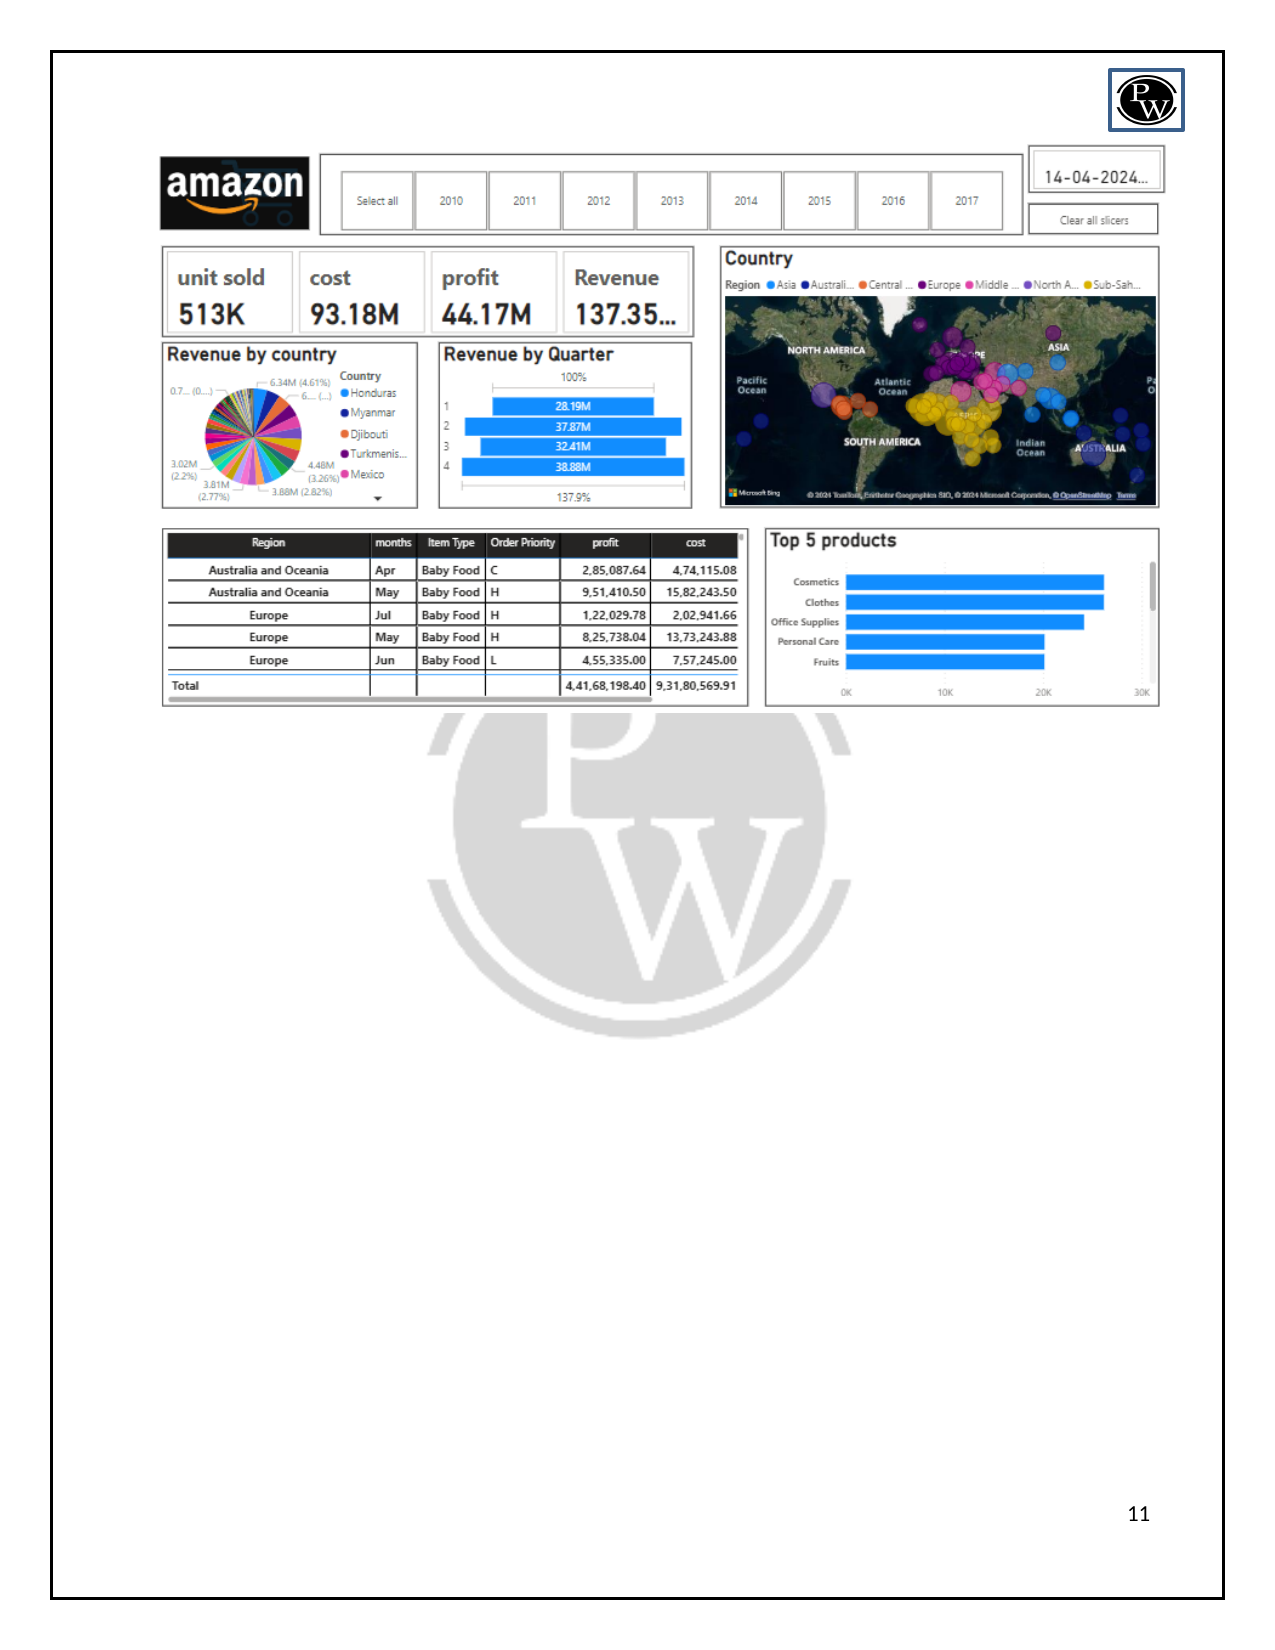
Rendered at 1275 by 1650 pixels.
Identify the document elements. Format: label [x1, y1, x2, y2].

picture [150, 137, 1173, 713]
picture [1112, 72, 1181, 128]
